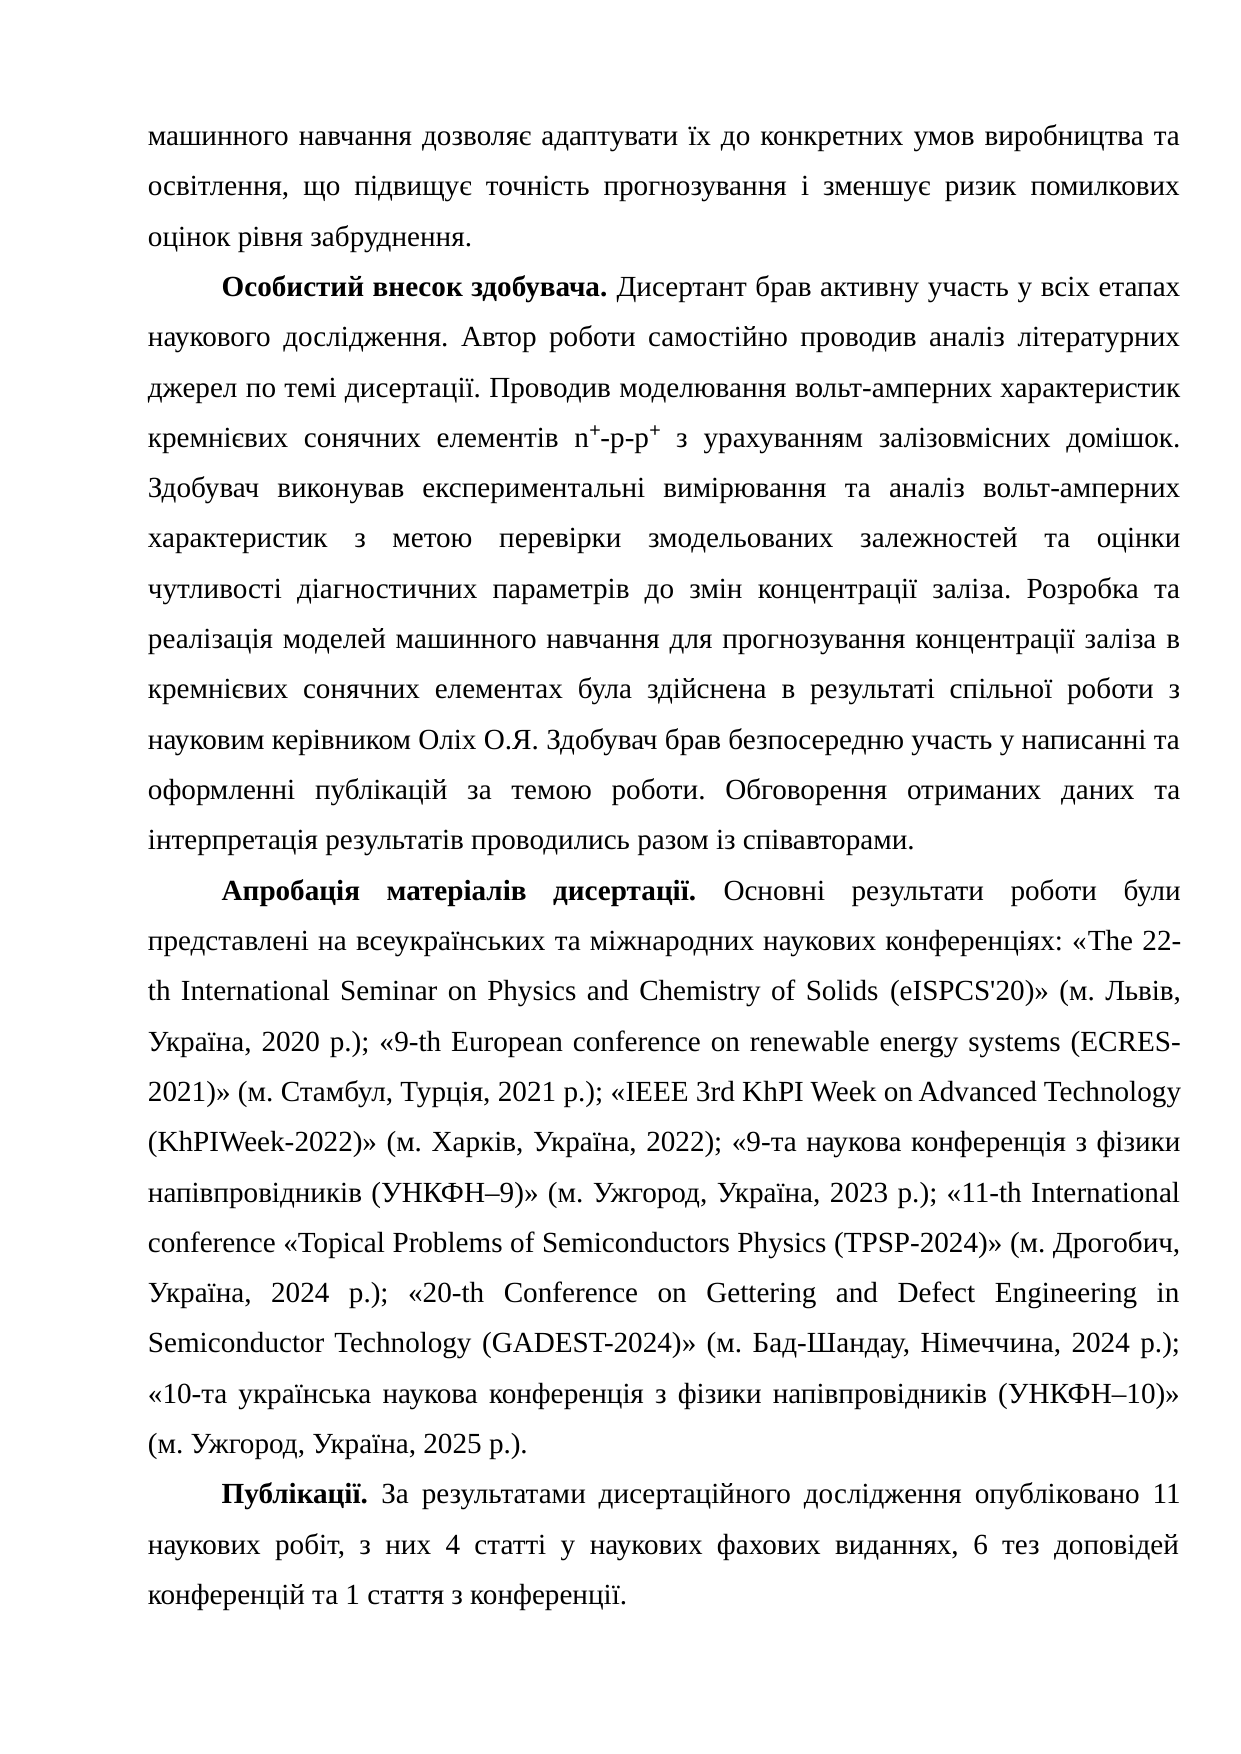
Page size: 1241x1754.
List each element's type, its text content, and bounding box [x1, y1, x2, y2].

text Публікації. За результатами дисертаційного дослідження опубліковано 11 наукових робіт, з них 4 статті у наукових фахових виданнях, 6 тез доповідей конференцій та 1 стаття з конференції. [148, 1477, 1181, 1611]
text Особистий внесок здобувача. Дисертант брав активну участь у всіх етапах наукового дослідження. Автор роботи самостійно проводив аналіз літературних джерел по темі дисертації. Проводив моделювання вольт-амперних характеристик кремнієвих сонячних елементів n⁺-p-p⁺ з урахуванням залізовмісних домішок. Здобувач виконував експериментальні вимірювання та аналіз вольт-амперних характеристик з метою перевірки змодельованих залежностей та оцінки чутливості діагностичних параметрів до змін концентрації заліза. Розробка та реалізація моделей машинного навчання для прогнозування концентрації заліза в кремнієвих сонячних елементах була здійснена в результаті спільної роботи з науковим керівником Оліх О.Я. Здобувач брав безпосередню участь у написанні та оформленні публікацій за темою роботи. Обговорення отриманих даних та інтерпретація результатів проводились разом із співавторами. [148, 269, 1181, 856]
